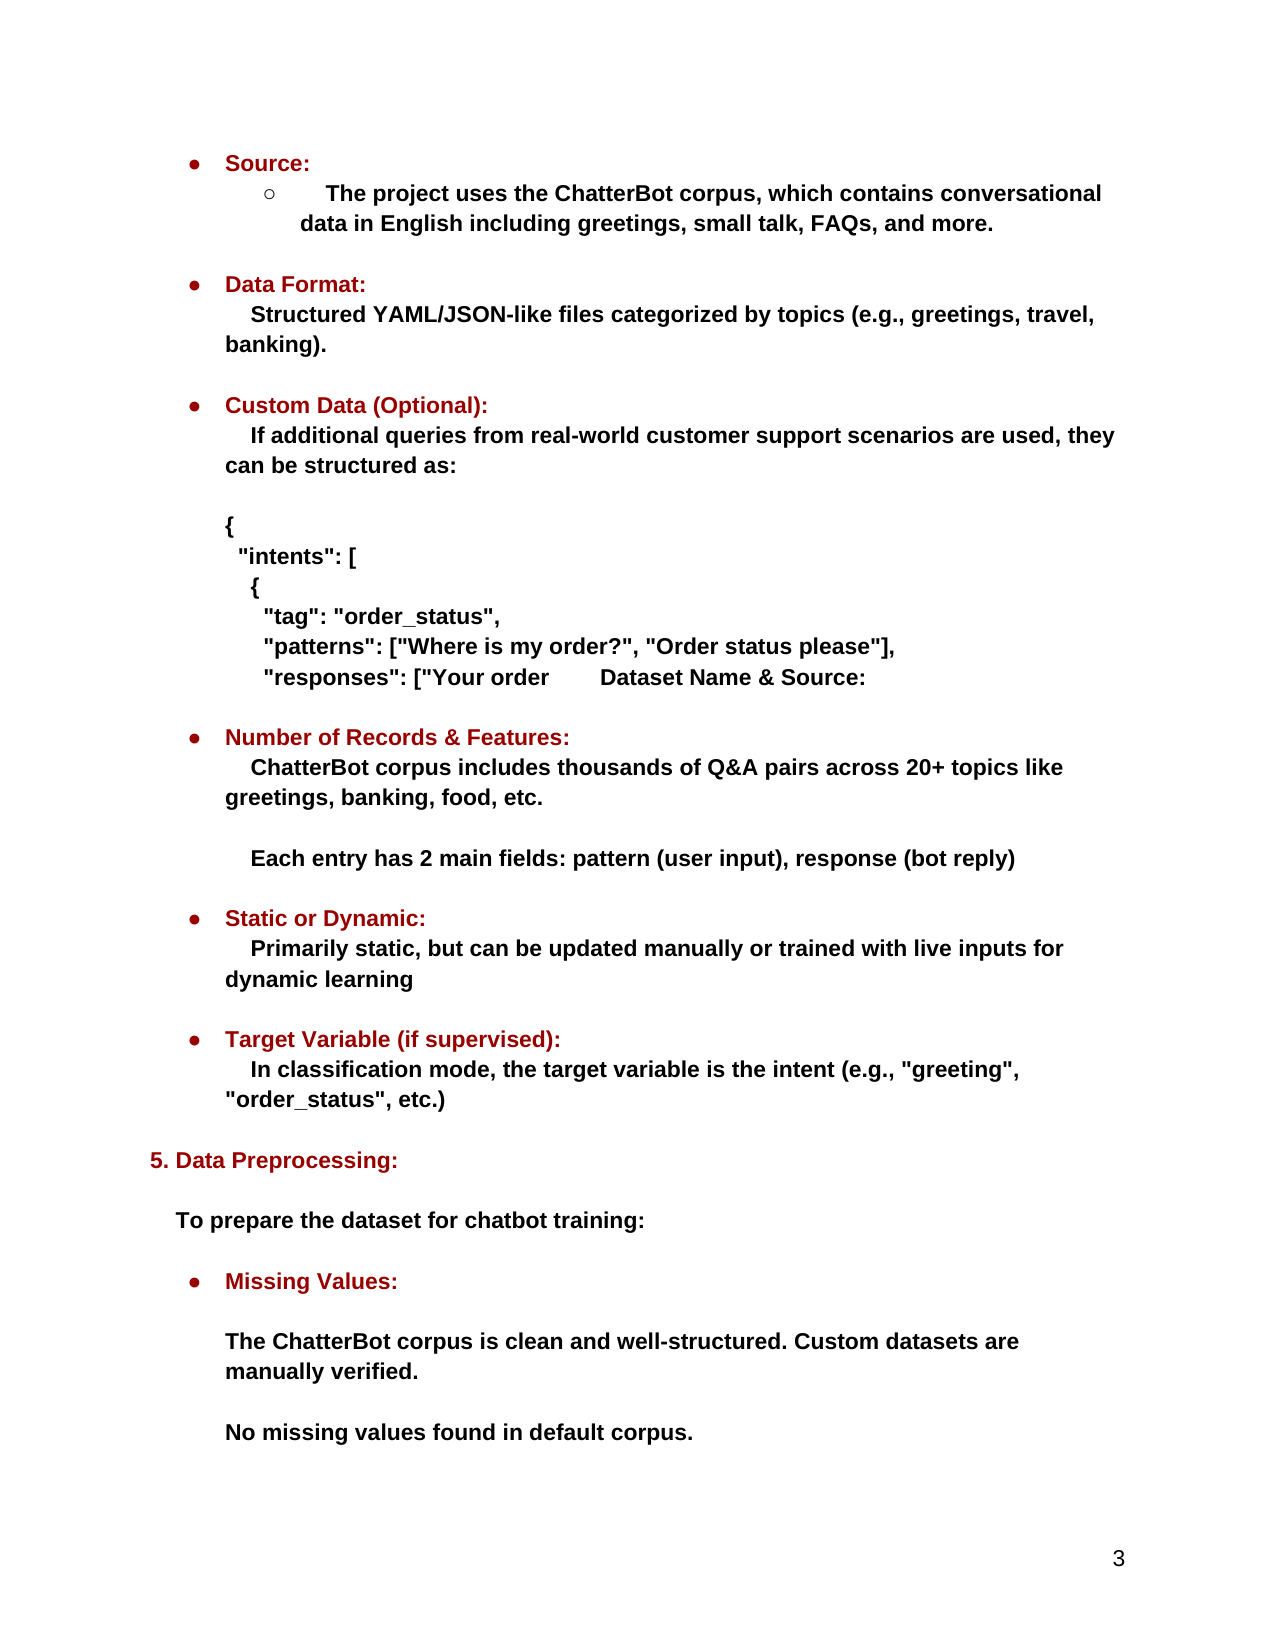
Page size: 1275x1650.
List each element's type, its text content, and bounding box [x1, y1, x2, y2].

text Each entry has 2 main fields: pattern (user input), response (bot reply) [225, 845, 1125, 871]
text { [225, 573, 1125, 599]
text "tag": "order_status", [225, 603, 1125, 629]
text "patterns": ["Where is my order?", "Order status please"], [225, 633, 1125, 660]
list Missing Values: [187, 1268, 1125, 1294]
text No missing values found in default corpus. [225, 1419, 1125, 1445]
text { [225, 512, 1125, 539]
text In classification mode, the target variable is the intent (e.g., "greeting", "order_status", etc.) [225, 1056, 1125, 1113]
text The ChatterBot corpus is clean and well-structured. Custom datasets are manually verified. [225, 1328, 1125, 1385]
list Target Variable (if supervised): [187, 1026, 1125, 1052]
text 5. Data Preprocessing: [150, 1147, 1125, 1173]
list Data Format: [187, 271, 1125, 297]
list Custom Data (Optional): [187, 392, 1125, 418]
text Structured YAML/JSON-like files categorized by topics (e.g., greetings, travel, banking). [225, 301, 1125, 358]
text To prepare the dataset for chatbot training: [150, 1207, 1125, 1234]
text "responses": ["Your order Dataset Name & Source: [225, 663, 1125, 690]
list Number of Records & Features: [187, 724, 1125, 750]
list Static or Dynamic: [187, 905, 1125, 932]
text Primarily static, but can be updated manually or trained with live inputs for dynamic learning [225, 935, 1125, 992]
text ChatterBot corpus includes thousands of Q&A pairs across 20+ topics like greetings, banking, food, etc. [225, 754, 1125, 811]
list Source: [187, 150, 1125, 176]
list The project uses the ChatterBot corpus, which contains conversational data in English including greetings, small talk, FAQs, and more. [262, 180, 1125, 237]
text "intents": [ [225, 543, 1125, 569]
text If additional queries from real-world customer support scenarios are used, they can be structured as: [225, 422, 1125, 478]
